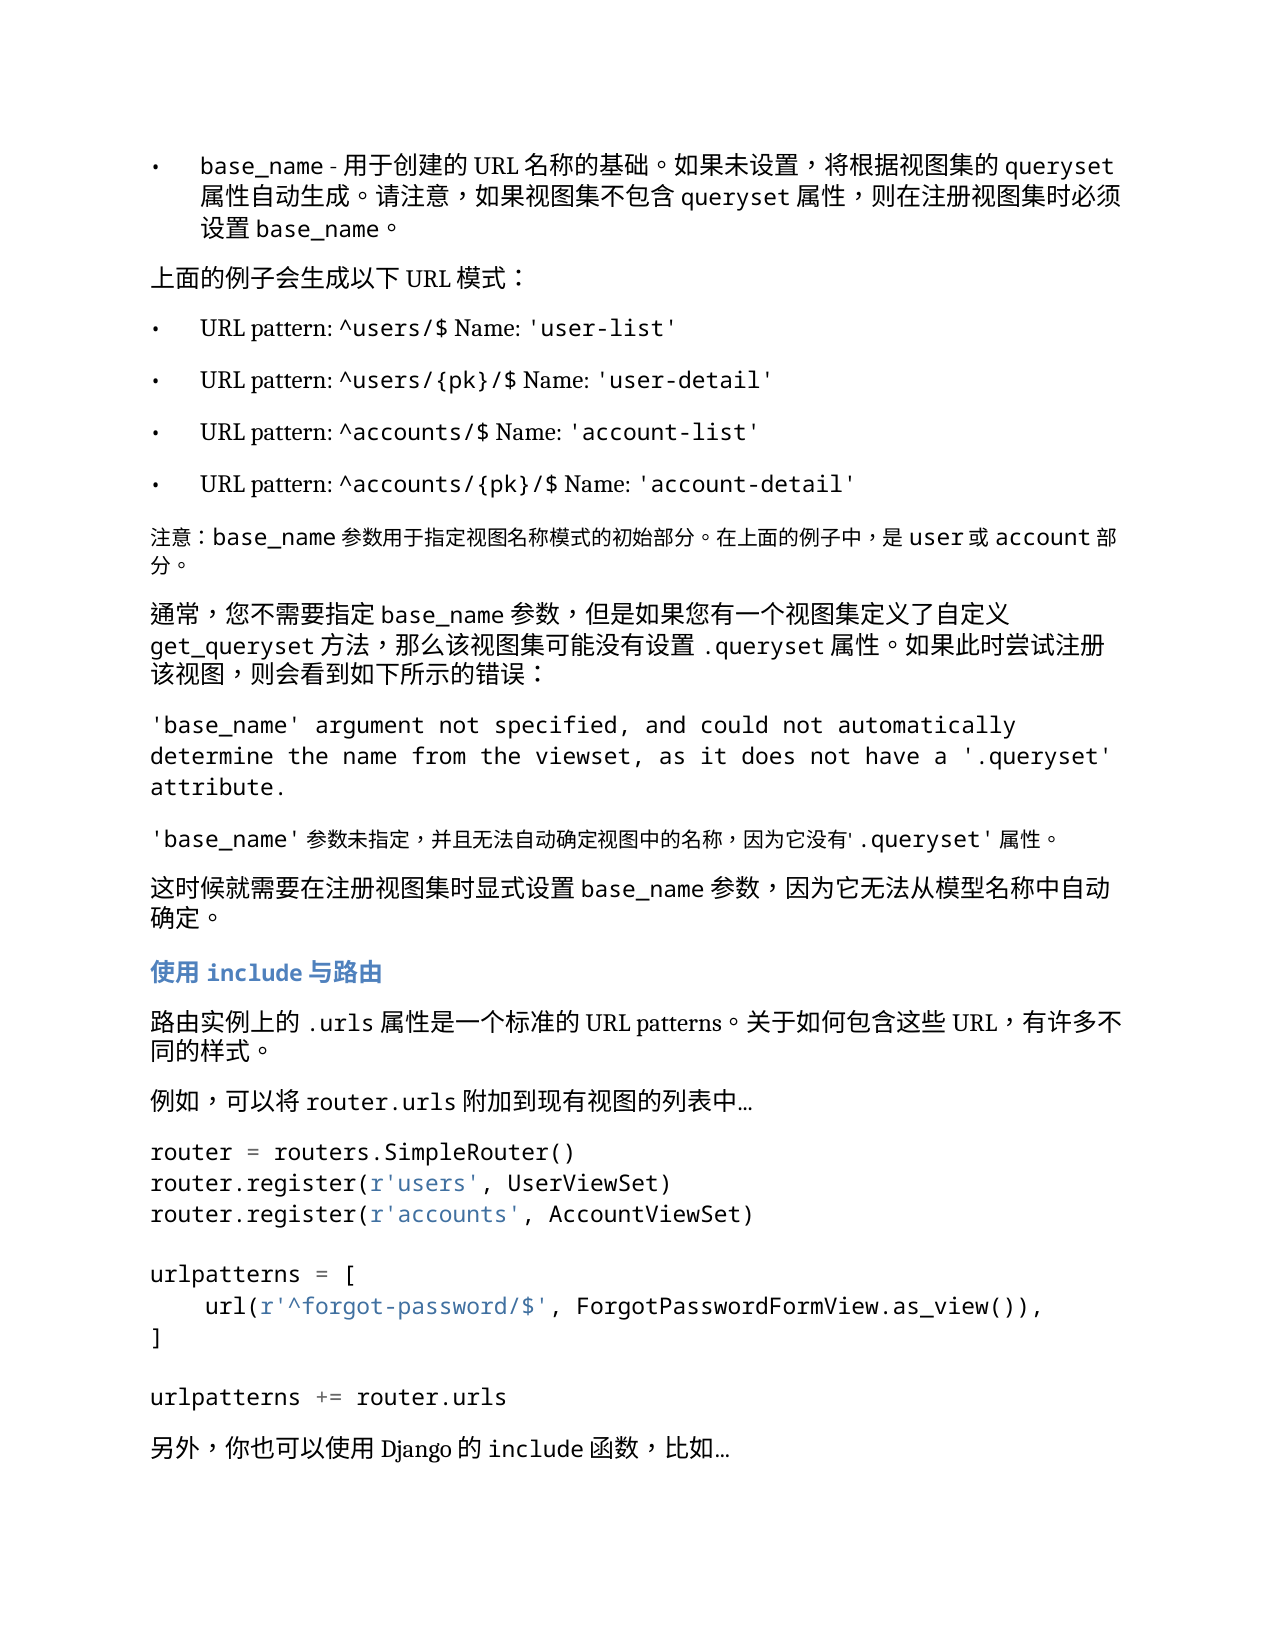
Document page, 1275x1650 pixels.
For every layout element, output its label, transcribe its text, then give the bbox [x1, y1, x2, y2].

text 注意：base_name 参数用于指定视图名称模式的初始部分。在上面的例子中，是 user 或 account 部分。 [150, 520, 1125, 580]
text 'base_name' argument not specified, and could not automatically determine the name from the viewset, as it does not have a '.queryset' attribute. [150, 709, 1125, 803]
list base_name - 用于创建的 URL 名称的基础。如果未设置，将根据视图集的 queryset 属性自动生成。请注意，如果视图集不包含 queryset 属性，则在注册视图集时必须设置 base_name。 [150, 150, 1125, 244]
list URL pattern: ^users/$ Name: 'user-list' [150, 312, 1125, 343]
list URL pattern: ^users/{pk}/$ Name: 'user-detail' [150, 364, 1125, 395]
text 'base_name' 参数未指定，并且无法自动确定视图中的名称，因为它没有' .queryset' 属性。 [150, 823, 1125, 855]
text 这时候就需要在注册视图集时显式设置 base_name 参数，因为它无法从模型名称中自动确定。 [150, 873, 1125, 933]
text 路由实例上的 .urls 属性是一个标准的 URL patterns。关于如何包含这些 URL，有许多不同的样式。 [150, 1007, 1125, 1067]
text 另外，你也可以使用 Django 的 include 函数，比如... [150, 1433, 1125, 1464]
subtitle 使用 include 与路由 [150, 954, 1125, 988]
list URL pattern: ^accounts/{pk}/$ Name: 'account-detail' [150, 468, 1125, 499]
text 通常，您不需要指定 base_name 参数，但是如果您有一个视图集定义了自定义 get_queryset 方法，那么该视图集可能没有设置 .queryset 属性。如果此时尝试注册该视图，则会看到如下所示的错误： [150, 599, 1125, 690]
text 例如，可以将 router.urls 附加到现有视图的列表中... [150, 1086, 1125, 1117]
list URL pattern: ^accounts/$ Name: 'account-list' [150, 416, 1125, 447]
text router = routers.SimpleRouter() router.register(r'users', UserViewSet) router.register(r'accounts', AccountViewSet) urlpatterns = [ url(r'^forgot-password/$', ForgotPasswordFormView.as_view()), ] urlpatterns += router.urls [150, 1136, 1125, 1412]
text 上面的例子会生成以下 URL 模式： [150, 264, 1125, 293]
